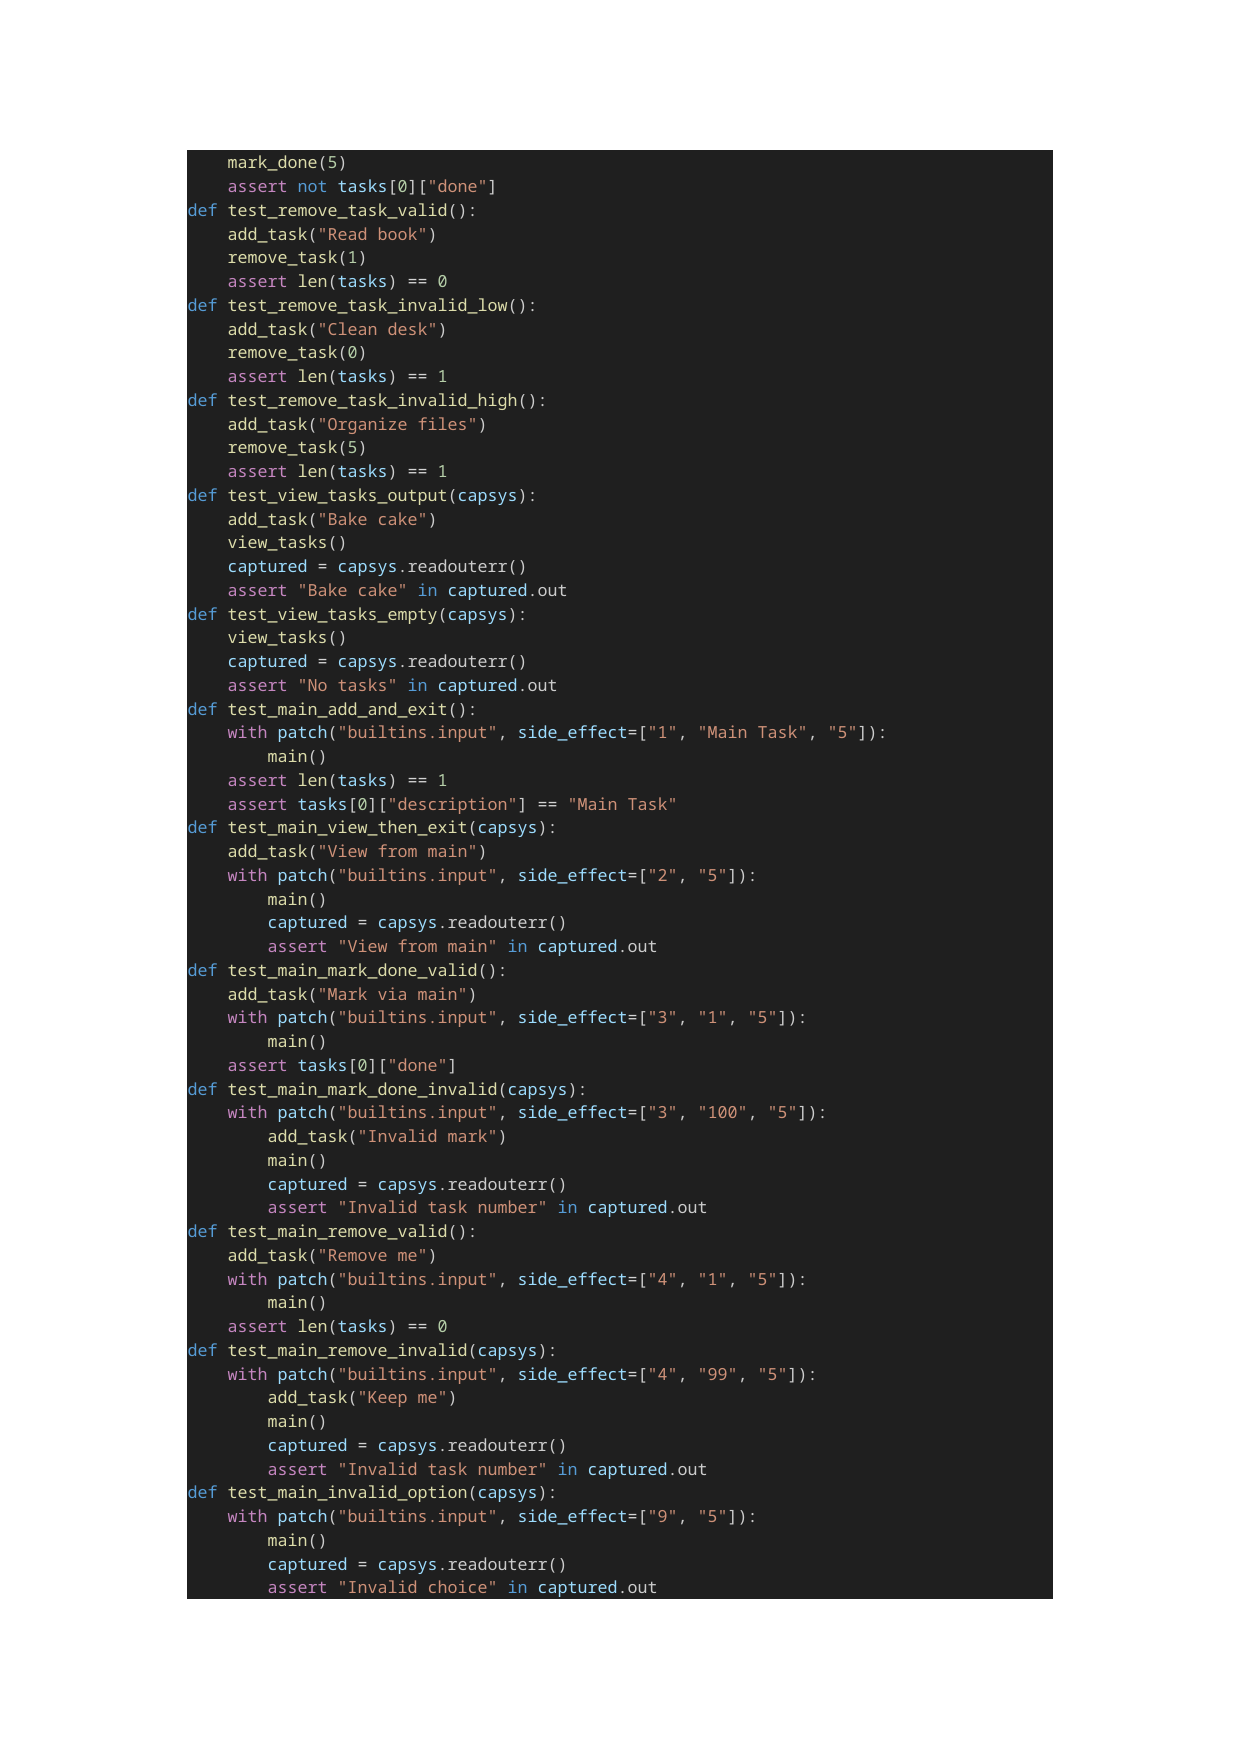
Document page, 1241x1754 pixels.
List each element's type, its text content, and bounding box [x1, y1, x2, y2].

text assert len(tasks) == 1 [187, 767, 1053, 791]
text def test_remove_task_invalid_low(): [187, 292, 1053, 316]
text def test_view_tasks_empty(capsys): [187, 601, 1053, 625]
text add_task("Invalid mark") [187, 1124, 1053, 1147]
text assert len(tasks) == 0 [187, 269, 1053, 292]
text with patch("builtins.input", side_effect=["3", "1", "5"]): [187, 1005, 1053, 1029]
text def test_main_mark_done_valid(): [187, 957, 1053, 981]
text remove_task(0) [187, 340, 1053, 364]
text add_task("Clean desk") [187, 316, 1053, 340]
text main() [187, 886, 1053, 910]
text add_task("Organize files") [187, 411, 1053, 435]
text add_task("Keep me") [187, 1385, 1053, 1409]
text with patch("builtins.input", side_effect=["2", "5"]): [187, 862, 1053, 886]
text add_task("Remove me") [187, 1242, 1053, 1266]
text captured = capsys.readouterr() [187, 1171, 1053, 1195]
text add_task("Mark via main") [187, 981, 1053, 1005]
text assert not tasks[0]["done"] [187, 174, 1053, 197]
text remove_task(5) [187, 435, 1053, 459]
text def test_main_mark_done_invalid(capsys): [187, 1076, 1053, 1100]
text assert len(tasks) == 0 [187, 1314, 1053, 1337]
text with patch("builtins.input", side_effect=["1", "Main Task", "5"]): [187, 720, 1053, 744]
text assert "Bake cake" in captured.out [187, 577, 1053, 601]
text assert "Invalid choice" in captured.out [187, 1575, 1053, 1599]
text assert "View from main" in captured.out [187, 934, 1053, 957]
text add_task("View from main") [187, 839, 1053, 862]
text def test_main_view_then_exit(capsys): [187, 815, 1053, 839]
text captured = capsys.readouterr() [187, 649, 1053, 672]
text mark_done(5) [187, 150, 1053, 174]
text with patch("builtins.input", side_effect=["9", "5"]): [187, 1504, 1053, 1527]
text def test_main_invalid_option(capsys): [187, 1480, 1053, 1504]
text with patch("builtins.input", side_effect=["4", "1", "5"]): [187, 1266, 1053, 1290]
text remove_task(1) [187, 245, 1053, 269]
text with patch("builtins.input", side_effect=["4", "99", "5"]): [187, 1361, 1053, 1385]
text main() [187, 1527, 1053, 1551]
text def test_main_remove_invalid(capsys): [187, 1337, 1053, 1361]
text captured = capsys.readouterr() [187, 910, 1053, 934]
text add_task("Bake cake") [187, 506, 1053, 530]
text main() [187, 1409, 1053, 1432]
text assert "Invalid task number" in captured.out [187, 1456, 1053, 1480]
text def test_remove_task_valid(): [187, 197, 1053, 221]
text captured = capsys.readouterr() [187, 554, 1053, 577]
text def test_remove_task_invalid_high(): [187, 387, 1053, 411]
text assert "No tasks" in captured.out [187, 672, 1053, 696]
text main() [187, 1029, 1053, 1052]
text captured = capsys.readouterr() [187, 1551, 1053, 1575]
text main() [187, 1147, 1053, 1171]
text with patch("builtins.input", side_effect=["3", "100", "5"]): [187, 1100, 1053, 1124]
text assert tasks[0]["description"] == "Main Task" [187, 791, 1053, 815]
text assert "Invalid task number" in captured.out [187, 1195, 1053, 1219]
text view_tasks() [187, 625, 1053, 649]
text add_task("Read book") [187, 221, 1053, 245]
text view_tasks() [187, 530, 1053, 554]
text main() [187, 1290, 1053, 1314]
text main() [187, 744, 1053, 767]
text assert len(tasks) == 1 [187, 459, 1053, 482]
text def test_main_remove_valid(): [187, 1219, 1053, 1242]
text def test_view_tasks_output(capsys): [187, 482, 1053, 506]
text assert tasks[0]["done"] [187, 1052, 1053, 1076]
text captured = capsys.readouterr() [187, 1432, 1053, 1456]
text assert len(tasks) == 1 [187, 364, 1053, 387]
text def test_main_add_and_exit(): [187, 696, 1053, 720]
